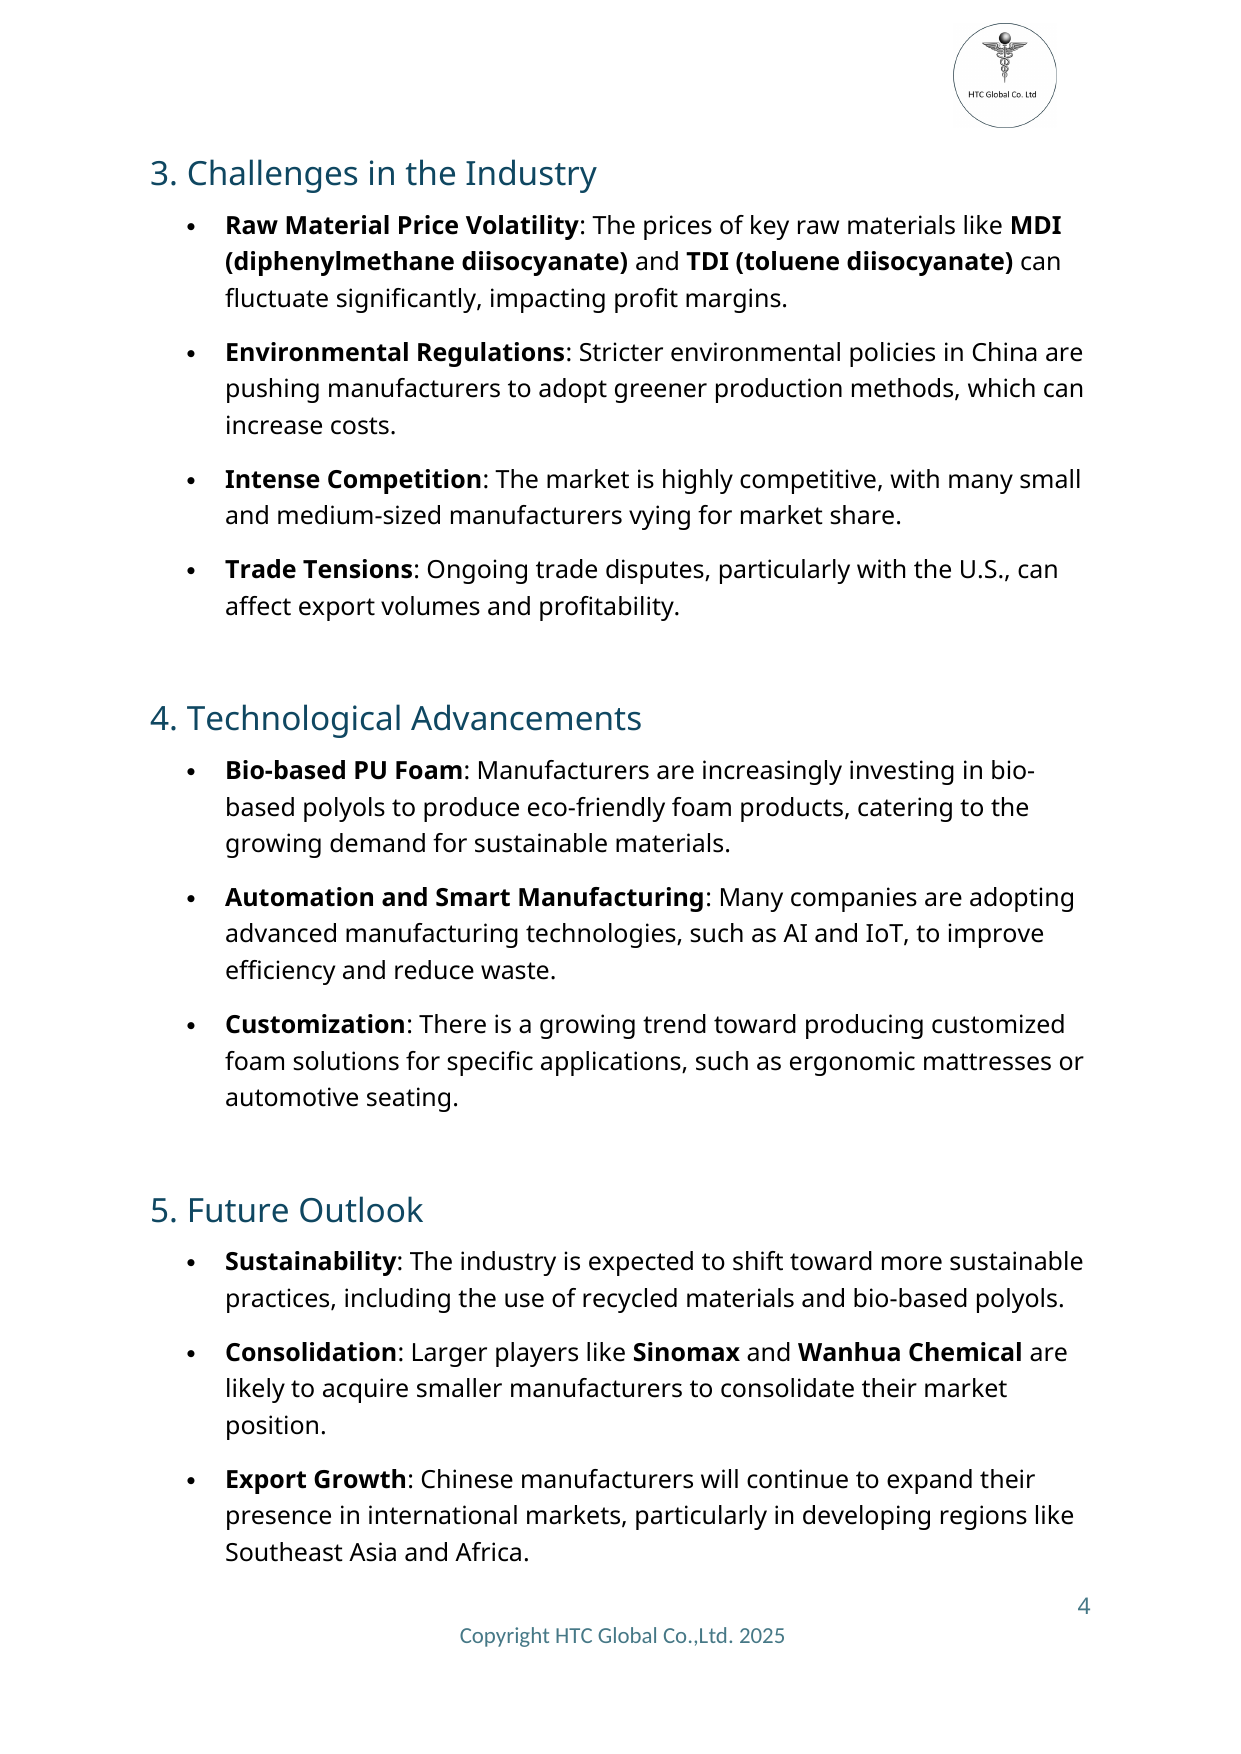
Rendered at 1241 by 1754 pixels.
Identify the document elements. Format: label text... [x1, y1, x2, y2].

picture [953, 23, 1057, 128]
list Export Growth: Chinese manufacturers will continue to expand their presence in international markets, particularly in developing regions like Southeast Asia and Africa. [187, 1461, 1090, 1569]
list Automation and Smart Manufacturing: Many companies are adopting advanced manufacturing technologies, such as AI and IoT, to improve efficiency and reduce waste. [187, 879, 1090, 987]
list Sustainability: The industry is expected to shift toward more sustainable practices, including the use of recycled materials and bio-based polyols. [187, 1244, 1090, 1315]
subtitle 5. Future Outlook [150, 1187, 1090, 1232]
list Environmental Regulations: Stricter environmental policies in China are pushing manufacturers to adopt greener production methods, which can increase costs. [187, 334, 1090, 442]
list Bio-based PU Foam: Manufacturers are increasingly investing in bio-based polyols to produce eco-friendly foam products, catering to the growing demand for sustainable materials. [187, 752, 1090, 860]
subtitle 4. Technological Advancements [150, 695, 1090, 741]
list Raw Material Price Volatility: The prices of key raw materials like MDI (diphenylmethane diisocyanate) and TDI (toluene diisocyanate) can fluctuate significantly, impacting profit margins. [187, 207, 1090, 315]
list Customization: There is a growing trend toward producing customized foam solutions for specific applications, such as ergonomic mattresses or automotive seating. [187, 1006, 1090, 1114]
list Trade Tensions: Ongoing trade disputes, particularly with the U.S., can affect export volumes and profitability. [187, 551, 1090, 622]
subtitle 3. Challenges in the Industry [150, 150, 1090, 195]
list Intense Competition: The market is highly competitive, with many small and medium-sized manufacturers vying for market share. [187, 461, 1090, 532]
list Consolidation: Larger players like Sinomax and Wanhua Chemical are likely to acquire smaller manufacturers to consolidate their market position. [187, 1334, 1090, 1442]
